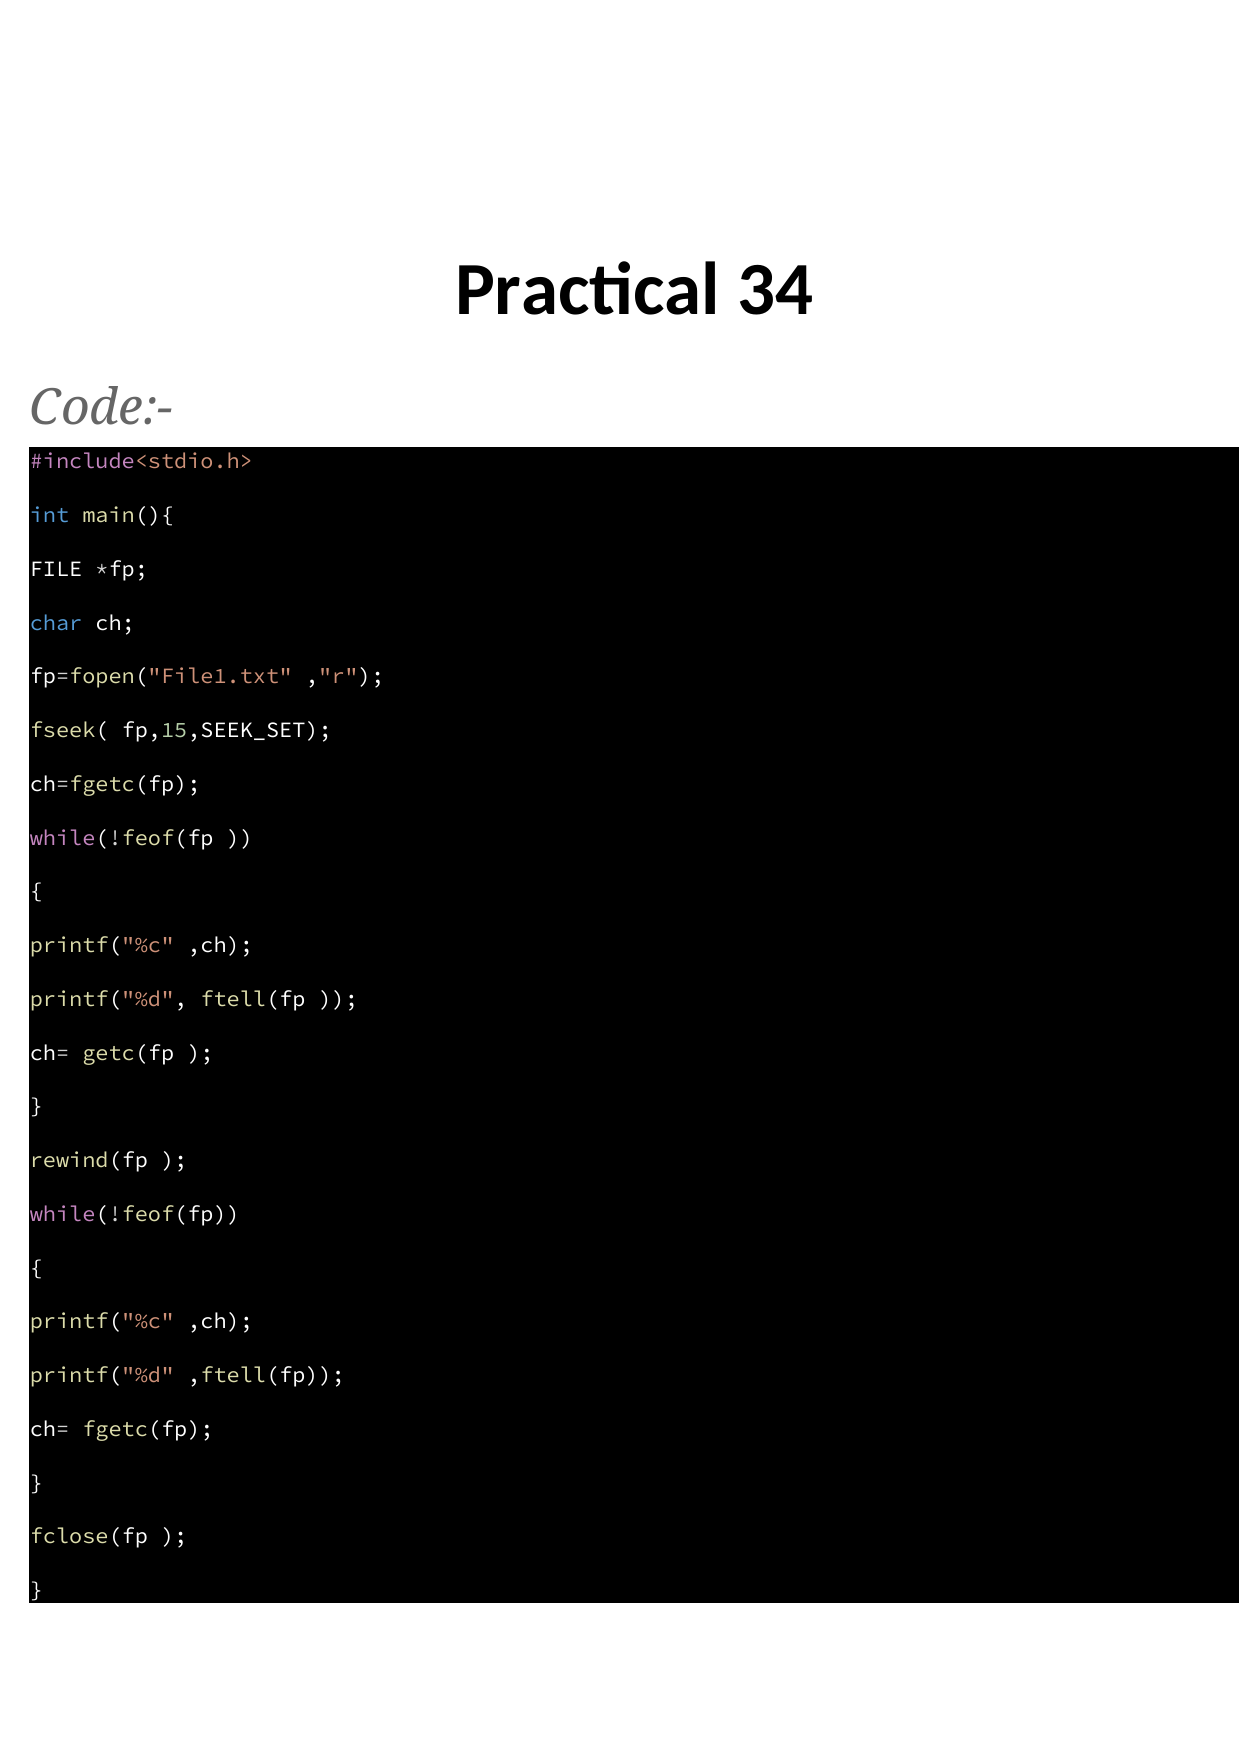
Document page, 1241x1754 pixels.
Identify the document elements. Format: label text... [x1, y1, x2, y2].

text fclose(fp ); [29, 1522, 1239, 1550]
text #include<stdio.h> [29, 447, 1239, 475]
text } [29, 1576, 1239, 1603]
text while(!feof(fp )) [29, 823, 1239, 851]
text fseek( fp,15,SEEK_SET); [29, 716, 1239, 743]
text FILE *fp; [29, 555, 1239, 582]
text int main(){ [29, 501, 1239, 528]
text rewind(fp ); [29, 1146, 1239, 1173]
text } [29, 1092, 1239, 1120]
text printf("%d" ,ftell(fp)); [29, 1361, 1239, 1388]
text printf("%d", ftell(fp )); [29, 985, 1239, 1012]
text { [29, 877, 1239, 905]
text ch=fgetc(fp); [29, 770, 1239, 797]
subtitle Code:- [29, 371, 1239, 439]
text ch= getc(fp ); [29, 1038, 1239, 1066]
text printf("%c" ,ch); [29, 931, 1239, 958]
text printf("%c" ,ch); [29, 1307, 1239, 1335]
text } [29, 1468, 1239, 1496]
text fp=fopen("File1.txt" ,"r"); [29, 662, 1239, 690]
text while(!feof(fp)) [29, 1200, 1239, 1227]
title Practical 34 [29, 242, 1239, 333]
text char ch; [29, 608, 1239, 636]
text { [29, 1253, 1239, 1281]
text ch= fgetc(fp); [29, 1415, 1239, 1442]
